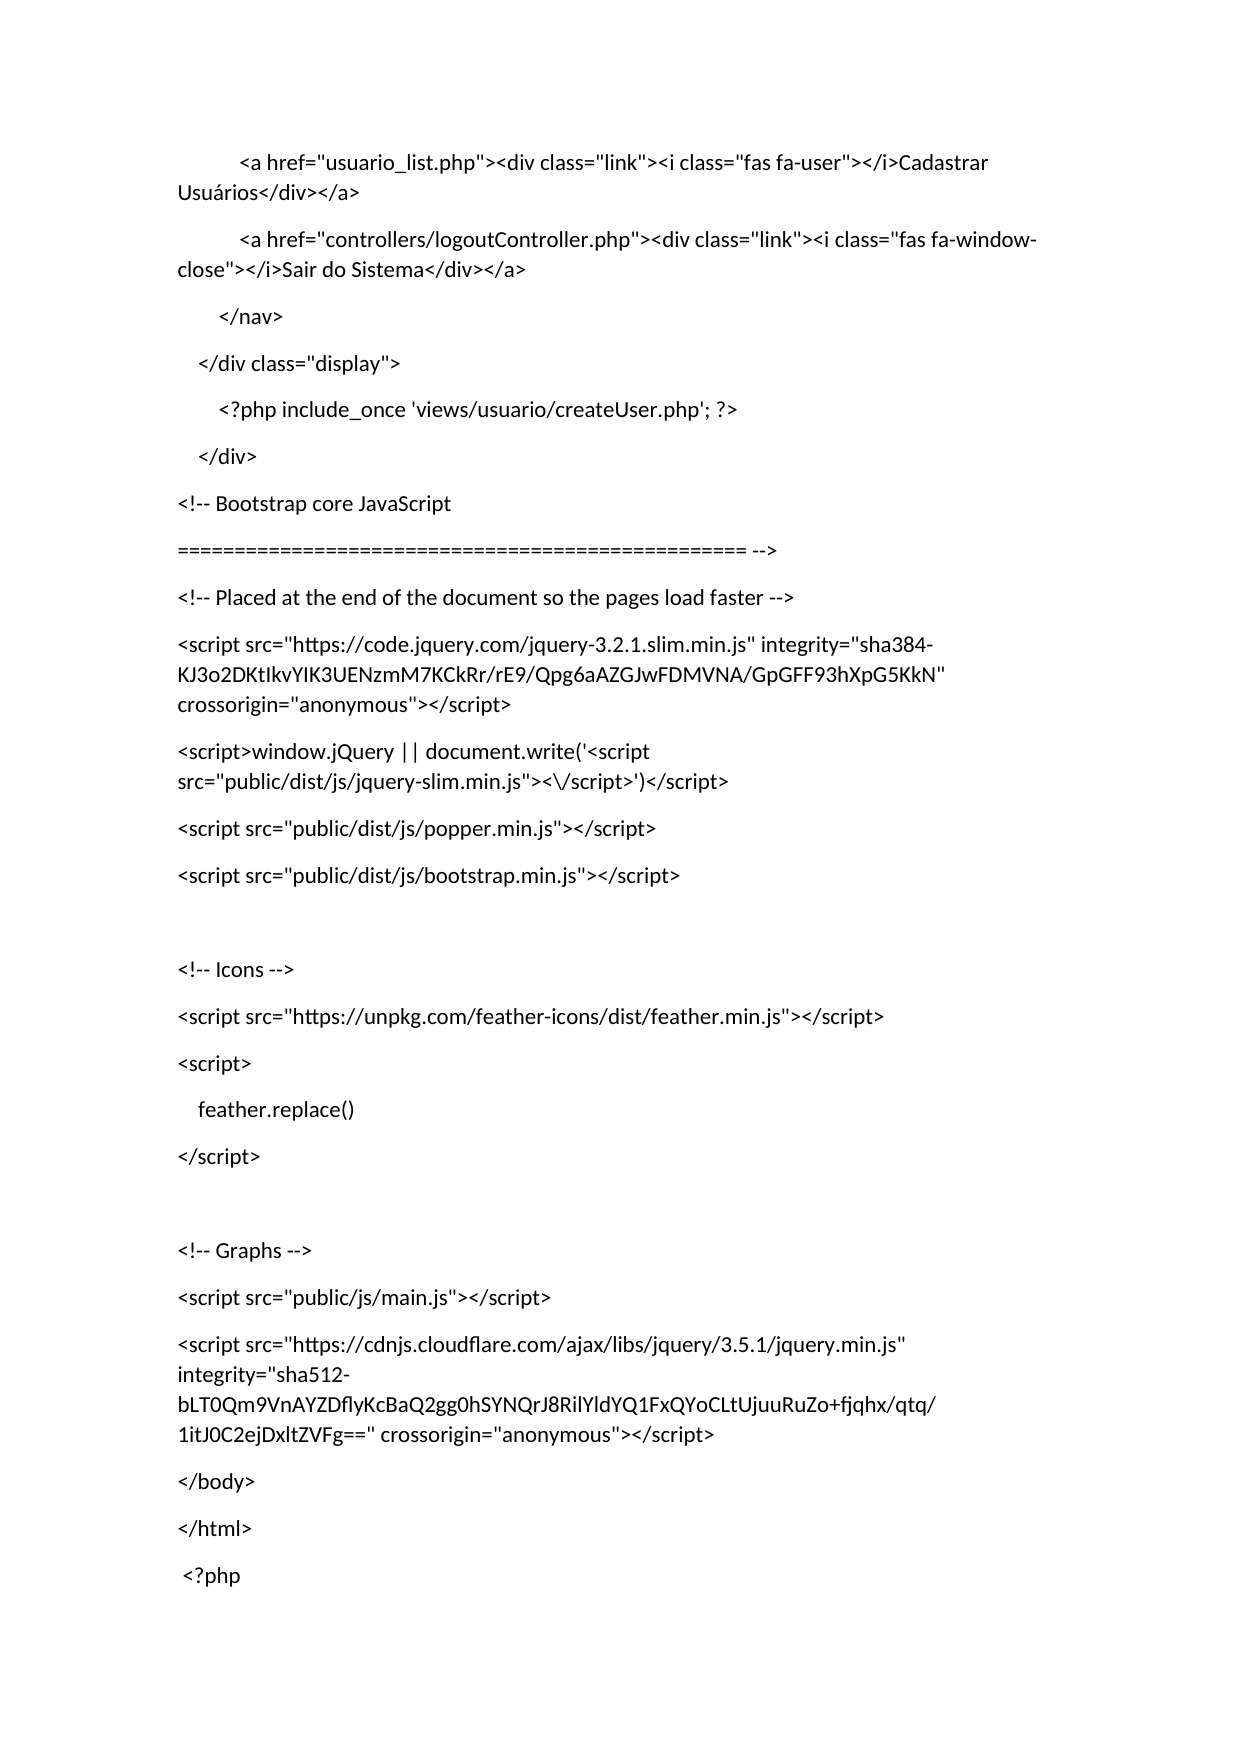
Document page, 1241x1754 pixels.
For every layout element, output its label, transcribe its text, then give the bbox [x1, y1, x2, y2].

text <!-- Placed at the end of the document so the pages load faster --> [177, 583, 1063, 611]
text <script src="https://code.jquery.com/jquery-3.2.1.slim.min.js" integrity="sha384-KJ3o2DKtIkvYIK3UENzmM7KCkRr/rE9/Qpg6aAZGJwFDMVNA/GpGFF93hXpG5KkN" crossorigin="anonymous"></script> [177, 630, 1063, 718]
text <?php [177, 1561, 1063, 1589]
text </script> [177, 1142, 1063, 1170]
text <?php include_once 'views/usuario/createUser.php'; ?> [177, 396, 1063, 423]
text <script src="public/js/main.js"></script> [177, 1283, 1063, 1311]
text ================================================== --> [177, 536, 1063, 564]
text <script> [177, 1049, 1063, 1077]
text feather.replace() [177, 1096, 1063, 1123]
text </html> [177, 1514, 1063, 1542]
text <!-- Graphs --> [177, 1236, 1063, 1264]
text <script>window.jQuery || document.write('<script src="public/dist/js/jquery-slim.min.js"><\/script>')</script> [177, 737, 1063, 795]
text </div class="display"> [177, 349, 1063, 377]
text <script src="public/dist/js/popper.min.js"></script> [177, 814, 1063, 842]
text <script src="https://unpkg.com/feather-icons/dist/feather.min.js"></script> [177, 1002, 1063, 1030]
text </nav> [177, 302, 1063, 330]
text <!-- Icons --> [177, 955, 1063, 983]
text <a href="usuario_list.php"><div class="link"><i class="fas fa-user"></i>Cadastrar Usuários</div></a> [177, 148, 1063, 206]
text <script src="https://cdnjs.cloudflare.com/ajax/libs/jquery/3.5.1/jquery.min.js" integrity="sha512-bLT0Qm9VnAYZDflyKcBaQ2gg0hSYNQrJ8RilYldYQ1FxQYoCLtUjuuRuZo+fjqhx/qtq/1itJ0C2ejDxltZVFg==" crossorigin="anonymous"></script> [177, 1330, 1063, 1448]
text <a href="controllers/logoutController.php"><div class="link"><i class="fas fa-window-close"></i>Sair do Sistema</div></a> [177, 225, 1063, 283]
text <script src="public/dist/js/bootstrap.min.js"></script> [177, 861, 1063, 889]
text </body> [177, 1467, 1063, 1495]
text </div> [177, 442, 1063, 470]
text <!-- Bootstrap core JavaScript [177, 489, 1063, 517]
